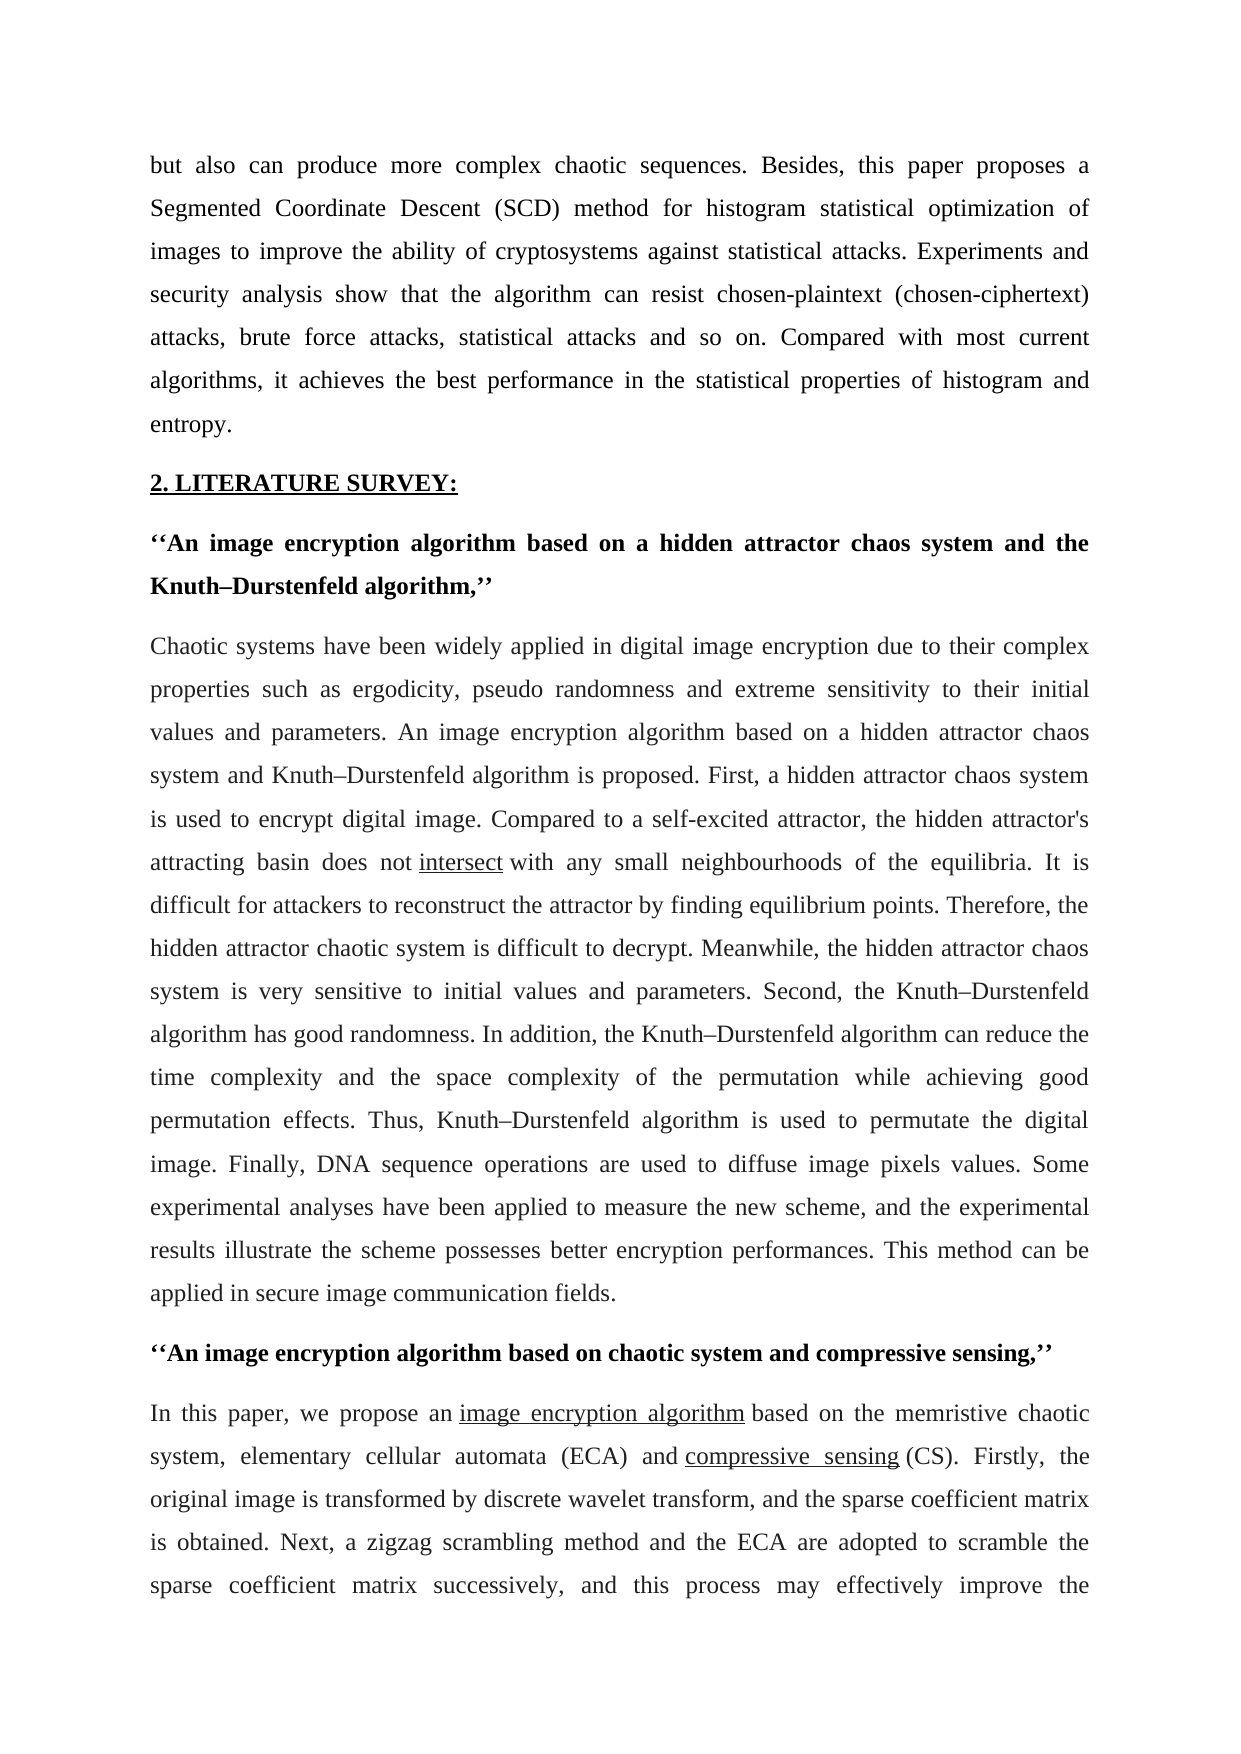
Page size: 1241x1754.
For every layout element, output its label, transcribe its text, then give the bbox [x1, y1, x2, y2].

text ‘‘An image encryption algorithm based on chaotic system and compressive sensing,’’ [150, 1338, 1090, 1367]
text 2. LITERATURE SURVEY: [150, 468, 1090, 497]
text Chaotic systems have been widely applied in digital image encryption due to their complex properties such as ergodicity, pseudo randomness and extreme sensitivity to their initial values and parameters. An image encryption algorithm based on a hidden attractor chaos system and Knuth–Durstenfeld algorithm is proposed. First, a hidden attractor chaos system is used to encrypt digital image. Compared to a self-excited attractor, the hidden attractor's attracting basin does not intersect with any small neighbourhoods of the equilibria. It is difficult for attackers to reconstruct the attractor by finding equilibrium points. Therefore, the hidden attractor chaotic system is difficult to decrypt. Meanwhile, the hidden attractor chaos system is very sensitive to initial values and parameters. Second, the Knuth–Durstenfeld algorithm has good randomness. In addition, the Knuth–Durstenfeld algorithm can reduce the time complexity and the space complexity of the permutation while achieving good permutation effects. Thus, Knuth–Durstenfeld algorithm is used to permutate the digital image. Finally, DNA sequence operations are used to diffuse image pixels values. Some experimental analyses have been applied to measure the new scheme, and the experimental results illustrate the scheme possesses better encryption performances. This method can be applied in secure image communication fields. [150, 631, 1090, 1307]
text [150, 150, 1090, 437]
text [150, 1398, 1090, 1599]
text ‘‘An image encryption algorithm based on a hidden attractor chaos system and the Knuth–Durstenfeld algorithm,’’ [150, 528, 1090, 600]
